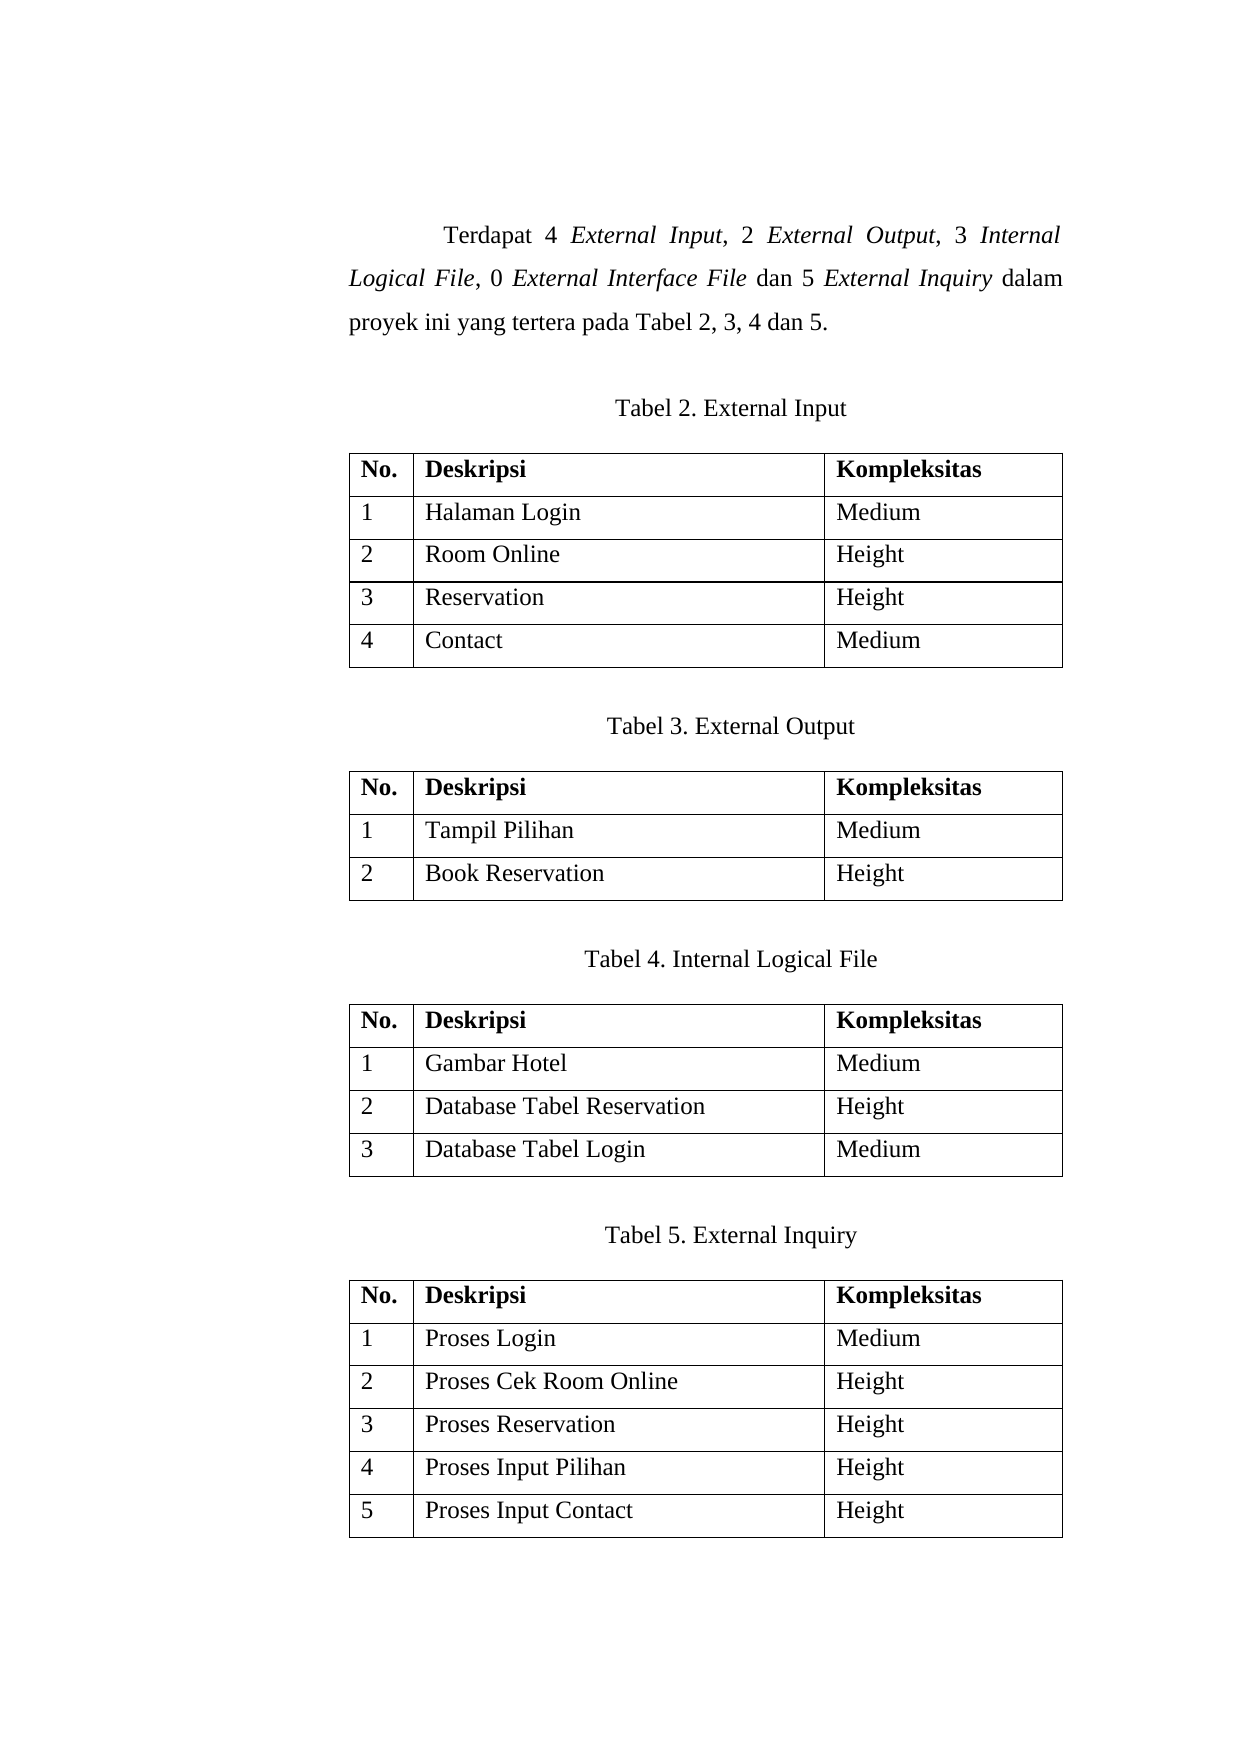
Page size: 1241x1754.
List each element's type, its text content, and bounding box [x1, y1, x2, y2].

table_cell 3 [350, 1409, 413, 1451]
table_cell Proses Cek Room Online [414, 1366, 824, 1408]
table_header No. [350, 1005, 413, 1047]
table_cell Proses Input Contact [414, 1495, 824, 1537]
table_cell Height [825, 1452, 1062, 1494]
table_cell Height [825, 1091, 1062, 1133]
table_cell Halaman Login [414, 497, 824, 538]
table_cell 1 [350, 1048, 413, 1090]
table_header No. [350, 1281, 413, 1322]
table_header Deskripsi [414, 1005, 824, 1047]
table_header Deskripsi [414, 772, 824, 814]
table_cell Database Tabel Login [414, 1134, 824, 1176]
table_cell 2 [350, 1366, 413, 1408]
table_cell 3 [350, 583, 413, 624]
table_header No. [350, 454, 413, 496]
table_cell 1 [350, 1324, 413, 1365]
table_cell Database Tabel Reservation [414, 1091, 824, 1133]
table_cell 5 [350, 1495, 413, 1537]
table_cell Tampil Pilihan [414, 815, 824, 857]
table_cell 4 [350, 1452, 413, 1494]
table_cell Height [825, 1495, 1062, 1537]
list Tabel 2. External Input [349, 393, 1063, 422]
table_header Kompleksitas [825, 1005, 1062, 1047]
table_cell Height [825, 540, 1062, 581]
list Tabel 3. External Output [349, 711, 1063, 740]
table_header Kompleksitas [825, 454, 1062, 496]
table_cell Medium [825, 1048, 1062, 1090]
table_cell Contact [414, 625, 824, 667]
table_cell Room Online [414, 540, 824, 581]
table_cell Proses Input Pilihan [414, 1452, 824, 1494]
list Tabel 4. Internal Logical File [349, 944, 1063, 973]
table_cell Gambar Hotel [414, 1048, 824, 1090]
list Terdapat 4 External Input, 2 External Output, 3 Internal Logical File, 0 External Interface File dan 5 External Inquiry dalam proyek ini yang tertera pada Tabel 2, 3, 4 dan 5. [349, 220, 1063, 335]
table_header Deskripsi [414, 454, 824, 496]
table_cell 4 [350, 625, 413, 667]
table_cell 1 [350, 815, 413, 857]
table_cell Book Reservation [414, 858, 824, 900]
table_cell Height [825, 1366, 1062, 1408]
table_cell Height [825, 583, 1062, 624]
list Tabel 5. External Inquiry [349, 1220, 1063, 1248]
table_header Kompleksitas [825, 772, 1062, 814]
table_cell Medium [825, 1324, 1062, 1365]
table_cell 2 [350, 858, 413, 900]
table_cell Height [825, 1409, 1062, 1451]
table_cell 3 [350, 1134, 413, 1176]
table_cell Proses Login [414, 1324, 824, 1365]
table_cell Medium [825, 815, 1062, 857]
table_cell 1 [350, 497, 413, 538]
table_cell Proses Reservation [414, 1409, 824, 1451]
table_header Kompleksitas [825, 1281, 1062, 1322]
table_cell Height [825, 858, 1062, 900]
table_header Deskripsi [414, 1281, 824, 1322]
table_cell Medium [825, 1134, 1062, 1176]
table_header No. [350, 772, 413, 814]
table_cell 2 [350, 1091, 413, 1133]
table_cell Reservation [414, 583, 824, 624]
table_cell 2 [350, 540, 413, 581]
table_cell Medium [825, 497, 1062, 538]
table_cell Medium [825, 625, 1062, 667]
